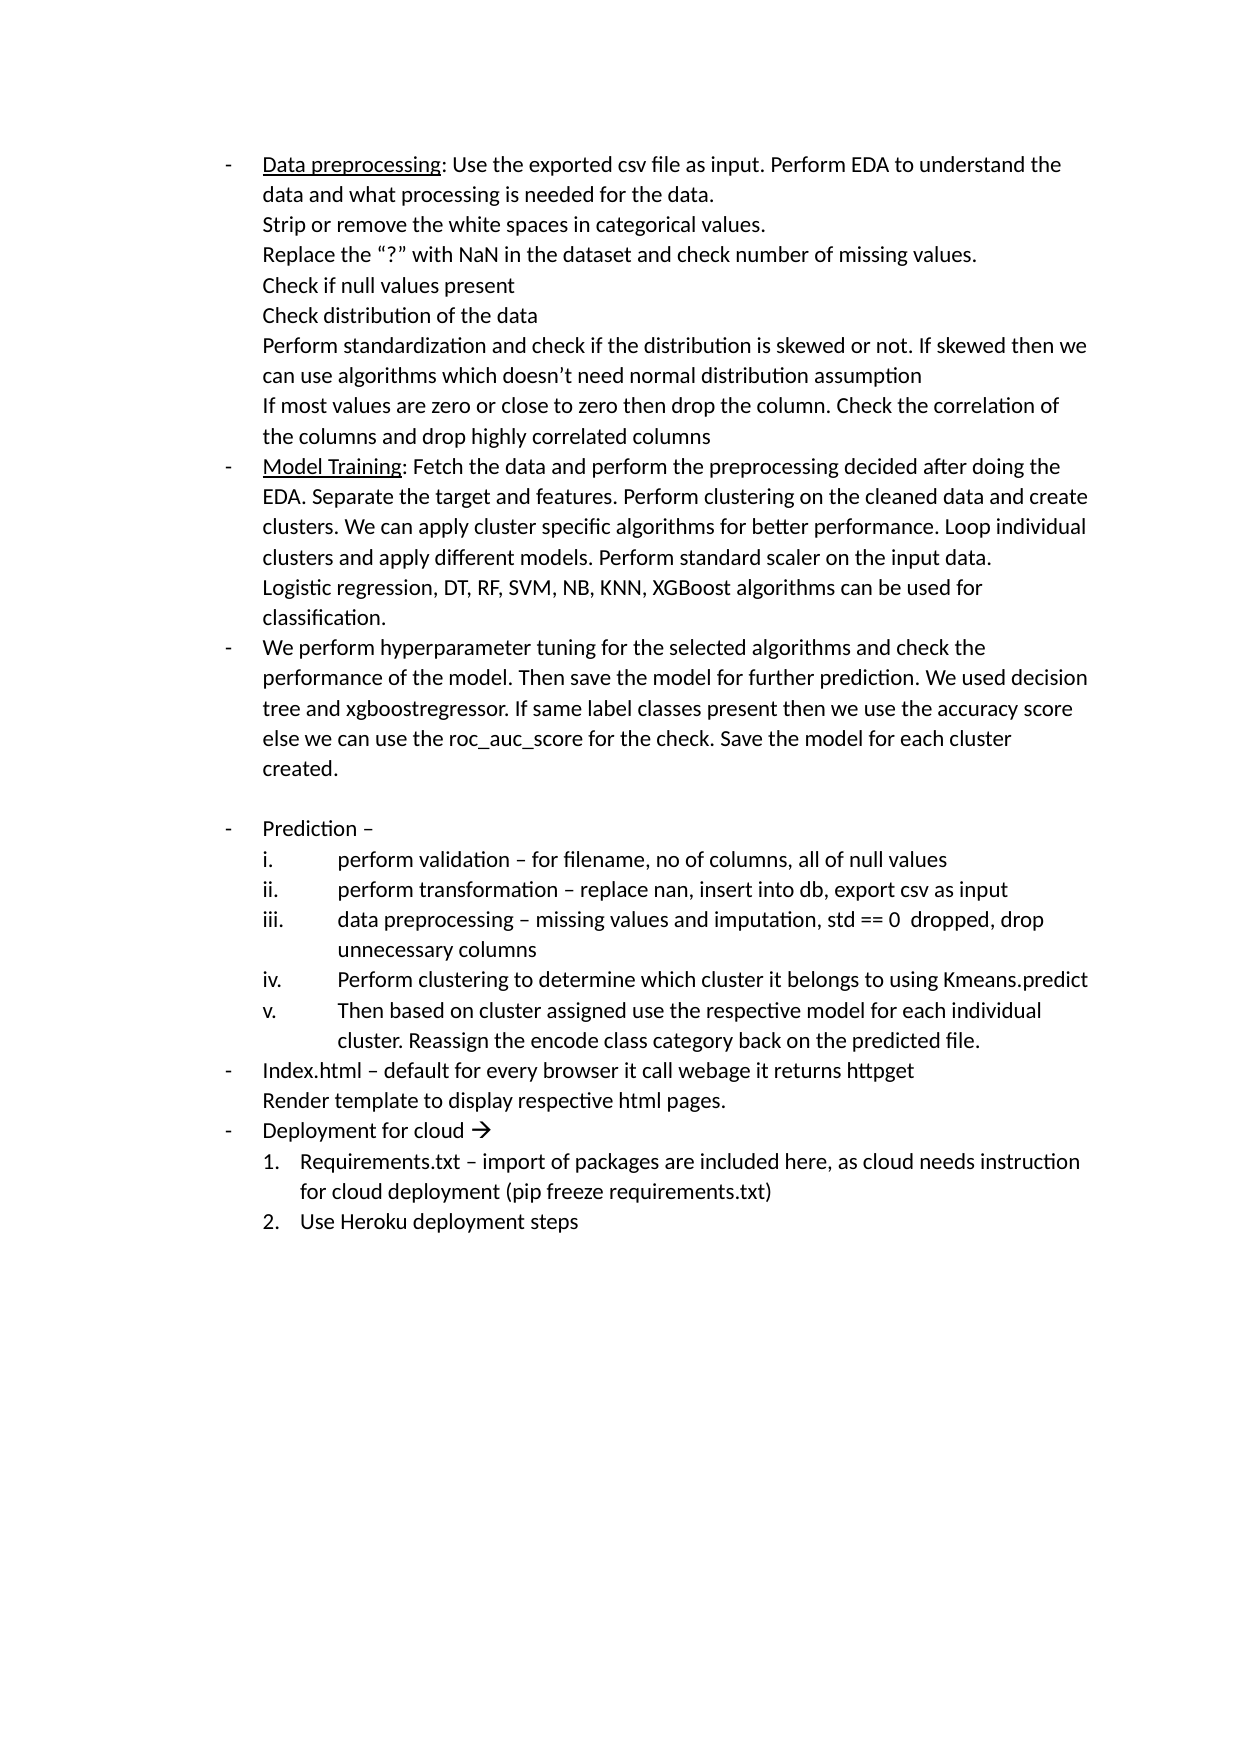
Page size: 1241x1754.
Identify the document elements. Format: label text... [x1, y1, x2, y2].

list Use Heroku deployment steps [262, 1207, 1090, 1235]
list data preprocessing – missing values and imputation, std == 0 dropped, drop unnecessary columns [262, 905, 1090, 963]
list Data preprocessing: Use the exported csv file as input. Perform EDA to understand the data and what processing is needed for the data. [225, 150, 1090, 208]
list If most values are zero or close to zero then drop the column. Check the correlation of the columns and drop highly correlated columns [262, 392, 1090, 450]
list Check distribution of the data [262, 301, 1090, 329]
list Replace the “?” with NaN in the dataset and check number of missing values. [262, 241, 1090, 269]
list perform transformation – replace nan, insert into db, export csv as input [262, 875, 1090, 903]
list Render template to display respective html pages. [262, 1086, 1090, 1114]
list Requirements.txt – import of packages are included here, as cloud needs instruction for cloud deployment (pip freeze requirements.txt) [262, 1147, 1090, 1205]
list Check if null values present [262, 271, 1090, 299]
list Deployment for cloud [225, 1117, 1090, 1145]
list Perform standardization and check if the distribution is skewed or not. If skewed then we can use algorithms which doesn’t need normal distribution assumption [262, 331, 1090, 389]
list Strip or remove the white spaces in categorical values. [262, 210, 1090, 238]
list Index.html – default for every browser it call webage it returns httpget [225, 1056, 1090, 1084]
list perform validation – for filename, no of columns, all of null values [262, 845, 1090, 873]
list Logistic regression, DT, RF, SVM, NB, KNN, XGBoost algorithms can be used for classification. [262, 573, 1090, 631]
list Model Training: Fetch the data and perform the preprocessing decided after doing the EDA. Separate the target and features. Perform clustering on the cleaned data and create clusters. We can apply cluster specific algorithms for better performance. Loop individual clusters and apply different models. Perform standard scaler on the input data. [225, 452, 1090, 571]
list Perform clustering to determine which cluster it belongs to using Kmeans.predict [262, 966, 1090, 994]
list Prediction – [225, 814, 1090, 843]
list We perform hyperparameter tuning for the selected algorithms and check the performance of the model. Then save the model for further prediction. We used decision tree and xgboostregressor. If same label classes present then we use the accuracy score else we can use the roc_auc_score for the check. Save the model for each cluster created. [225, 633, 1090, 782]
list Then based on cluster assigned use the respective model for each individual cluster. Reassign the encode class category back on the predicted file. [262, 996, 1090, 1054]
